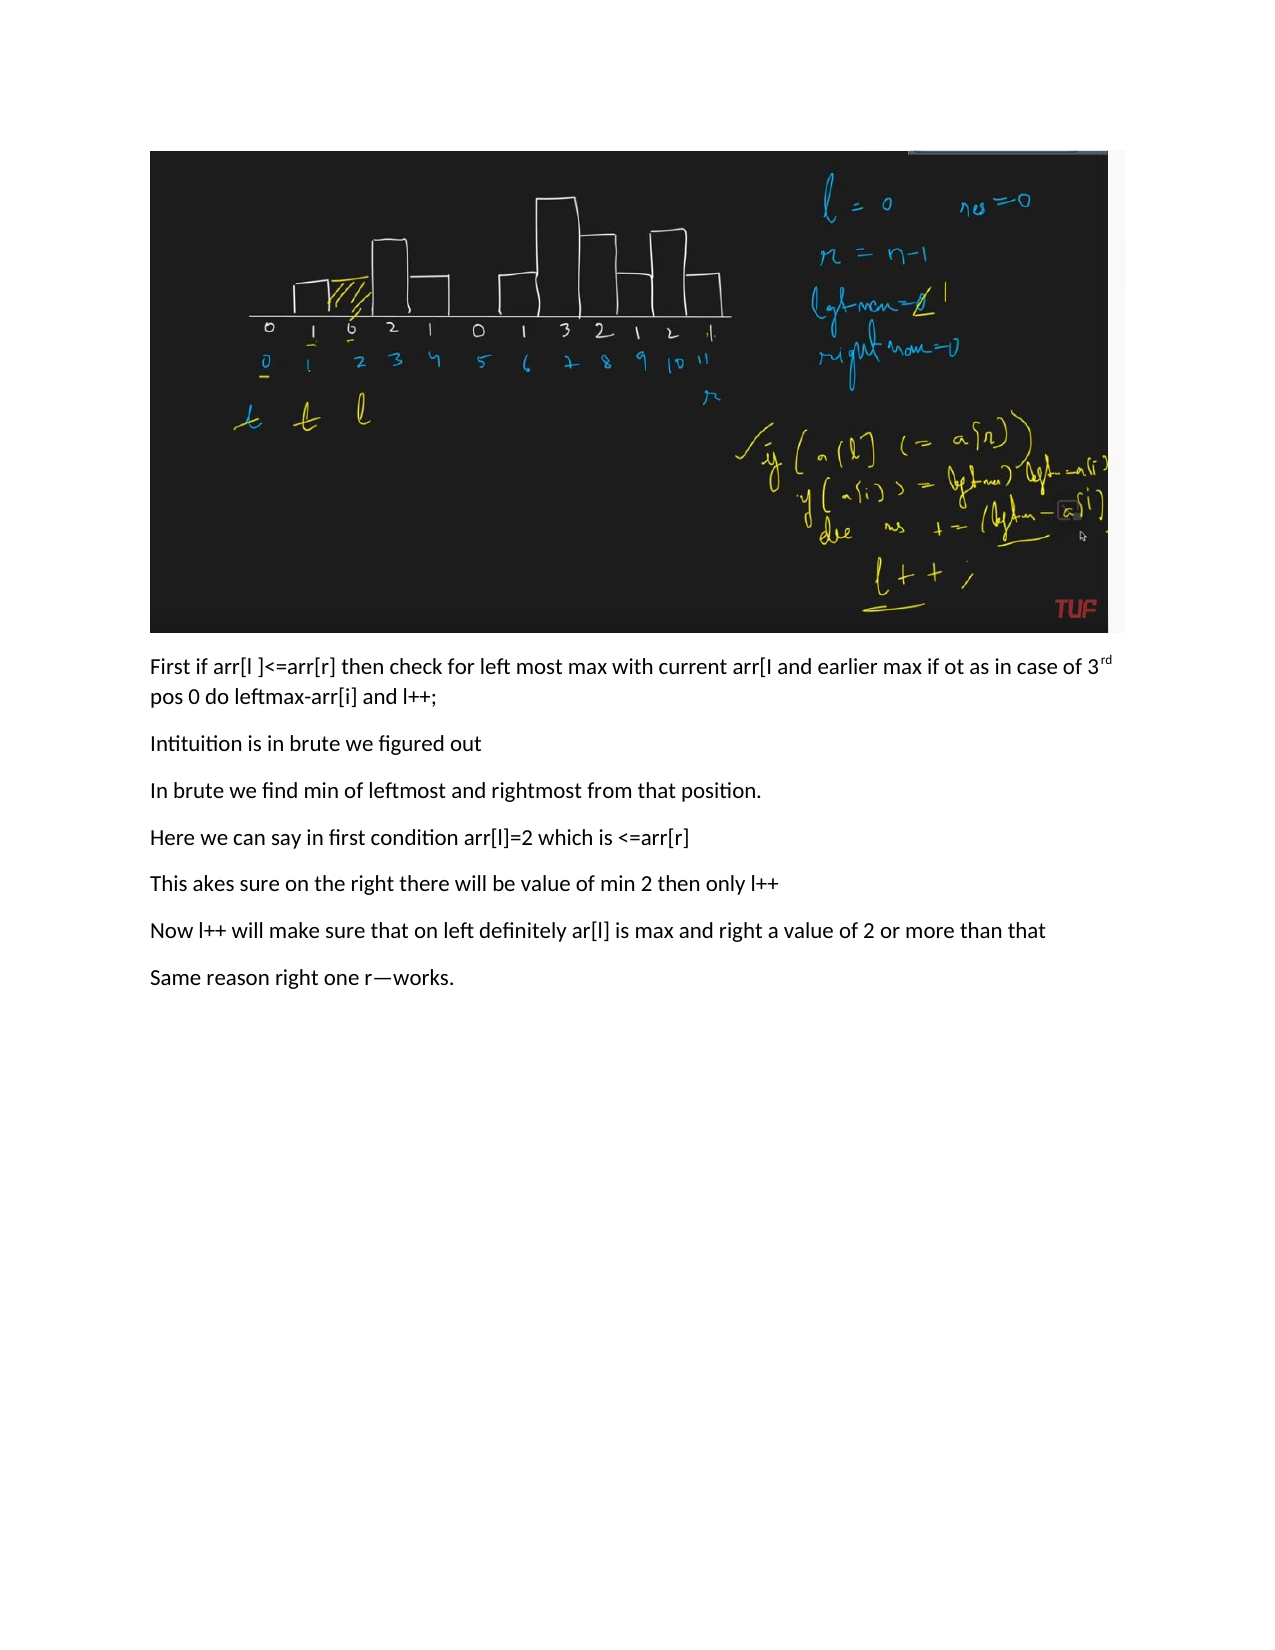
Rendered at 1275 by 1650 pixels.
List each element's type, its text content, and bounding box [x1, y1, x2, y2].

text Intituition is in brute we figured out [150, 729, 1125, 757]
text This akes sure on the right there will be value of min 2 then only l++ [150, 869, 1125, 897]
picture [150, 150, 1125, 633]
text In brute we find min of leftmost and rightmost from that position. [150, 776, 1125, 804]
text Now l++ will make sure that on left definitely ar[l] is max and right a value of 2 or more than that [150, 916, 1125, 944]
text Same reason right one r—works. [150, 963, 1125, 991]
text First if arr[l ]<=arr[r] then check for left most max with current arr[I and earlier max if ot as in case of 3rd pos 0 do leftmax-arr[i] and l++; [150, 652, 1125, 710]
text Here we can say in first condition arr[l]=2 which is <=arr[r] [150, 823, 1125, 851]
